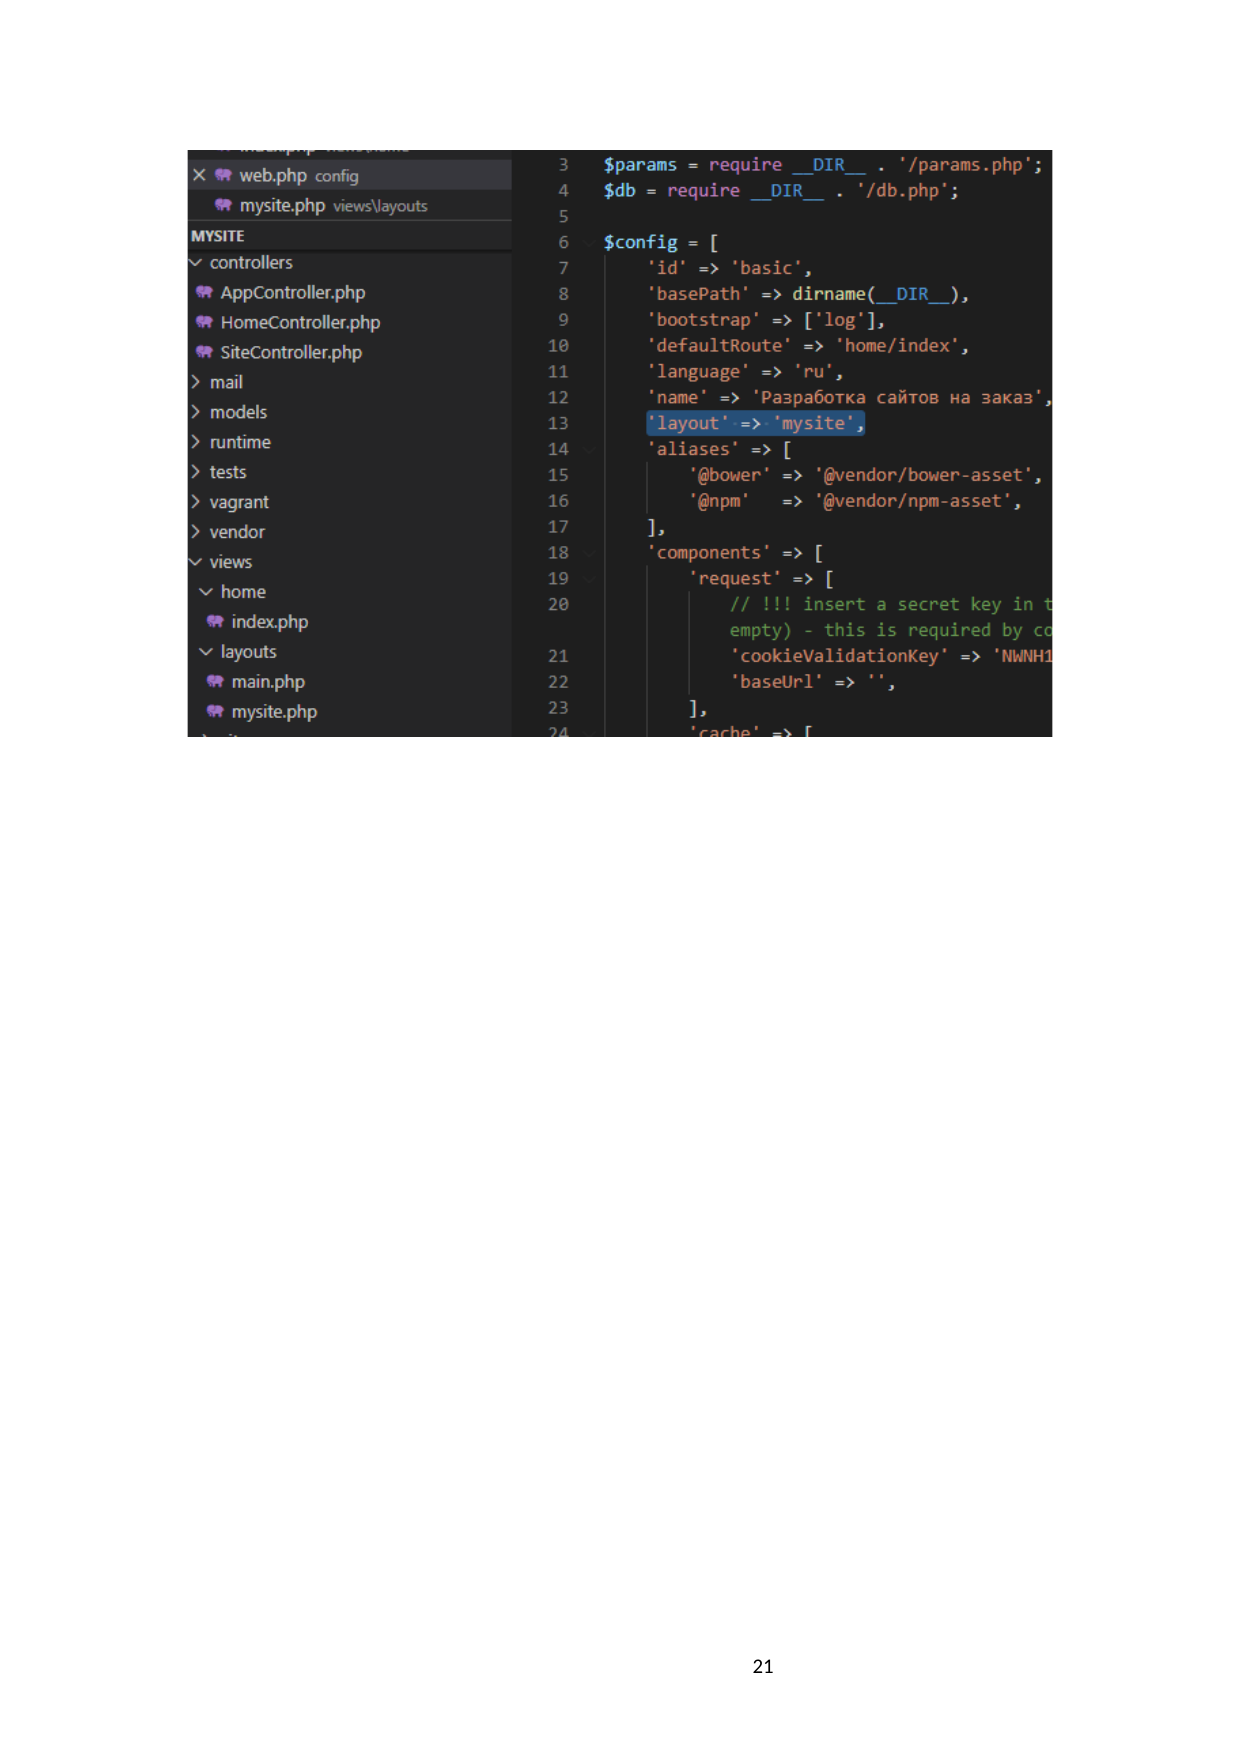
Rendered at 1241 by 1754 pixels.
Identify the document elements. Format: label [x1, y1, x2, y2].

picture [187, 150, 1053, 737]
